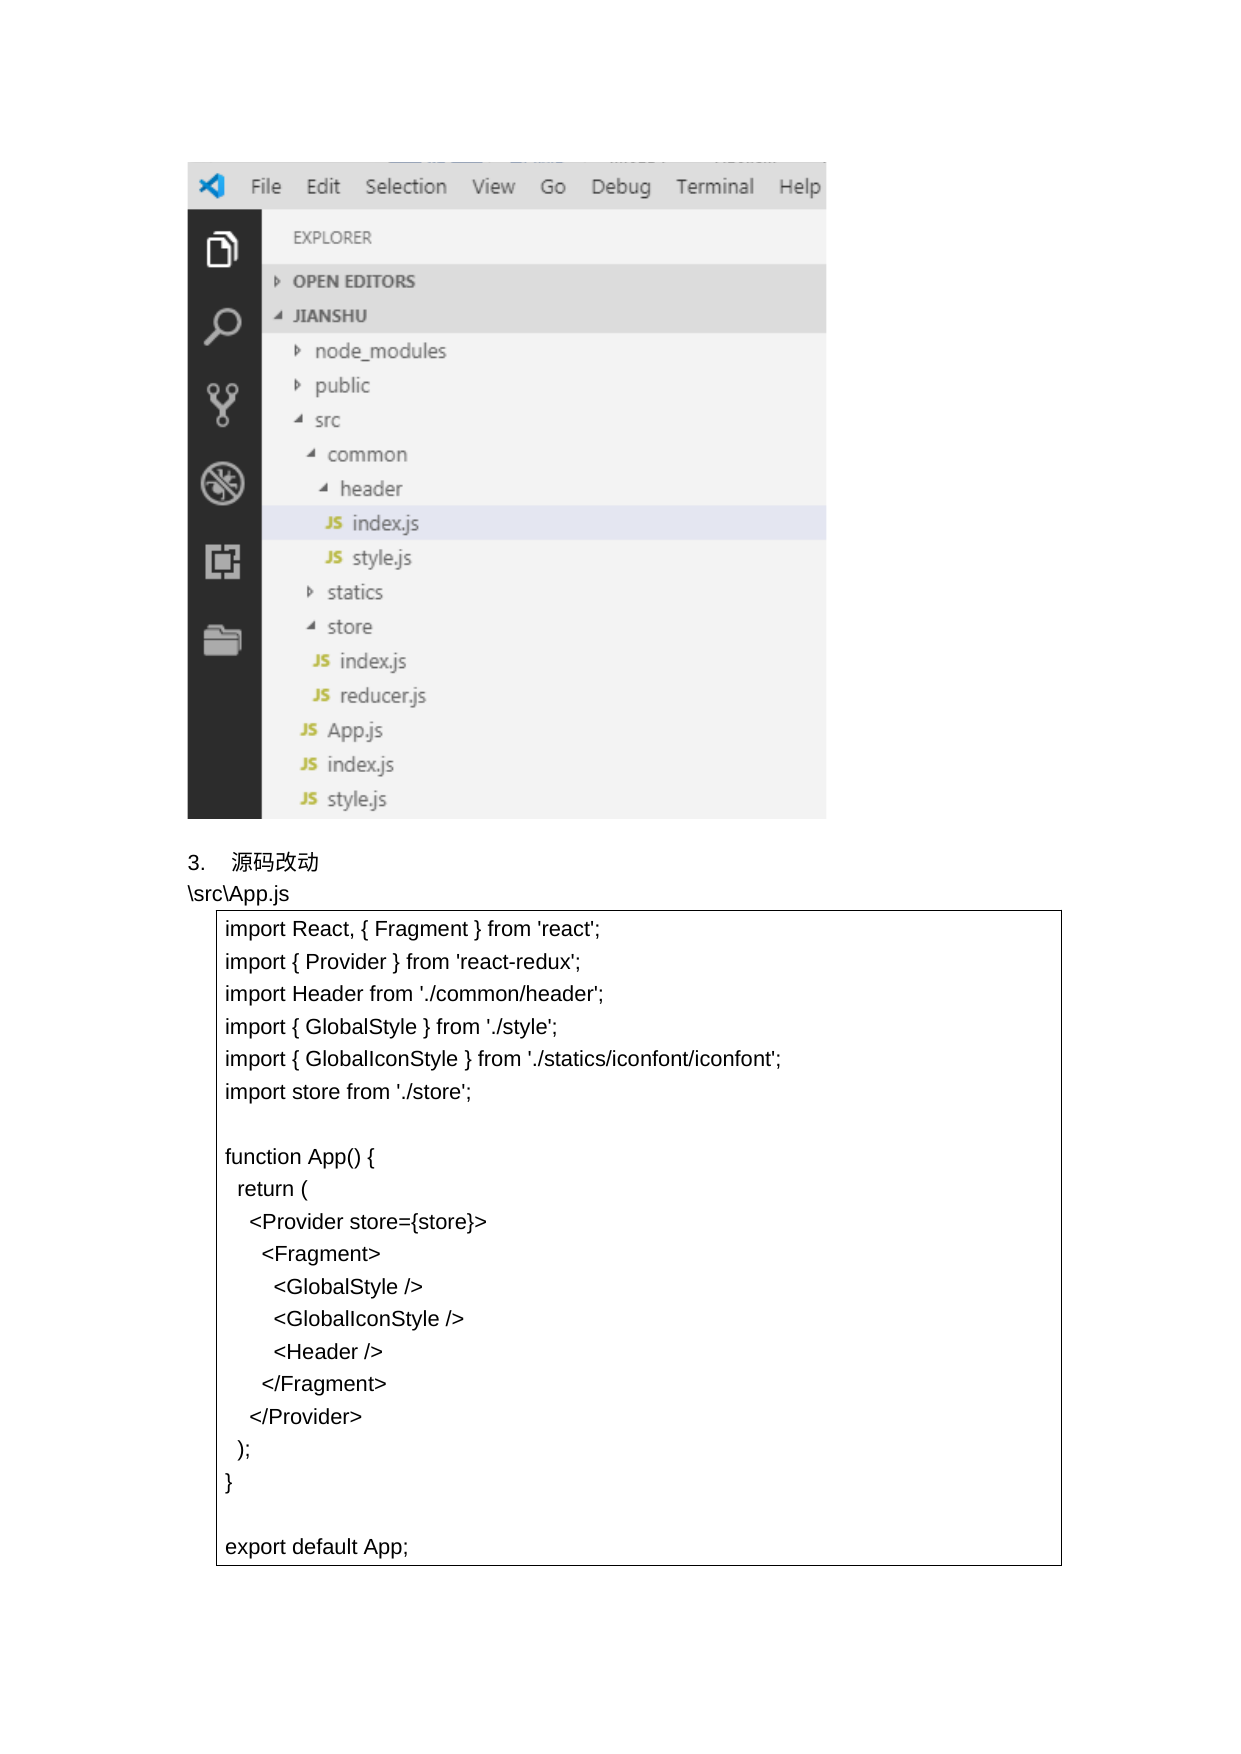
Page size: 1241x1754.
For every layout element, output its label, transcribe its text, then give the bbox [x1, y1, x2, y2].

picture [187, 162, 827, 819]
list import store from './store'; [217, 1072, 1061, 1108]
list </Provider> [217, 1397, 1061, 1429]
list 源码改动 [187, 844, 1053, 877]
list <GlobalIconStyle /> [217, 1299, 1061, 1332]
list <Header /> [217, 1332, 1061, 1364]
list import Header from './common/header'; [217, 974, 1061, 1007]
list <Provider store={store}> [217, 1202, 1061, 1234]
list import { Provider } from 'react-redux'; [217, 942, 1061, 974]
list import { GlobalStyle } from './style'; [217, 1007, 1061, 1039]
list </Fragment> [217, 1364, 1061, 1397]
text \src\App.js [187, 877, 1053, 909]
list import React, { Fragment } from 'react'; [217, 911, 1061, 942]
list ); [217, 1429, 1061, 1462]
list return ( [217, 1169, 1061, 1202]
list export default App; [217, 1527, 1061, 1565]
list } [217, 1462, 1061, 1498]
list import { GlobalIconStyle } from './statics/iconfont/iconfont'; [217, 1039, 1061, 1072]
list function App() { [217, 1137, 1061, 1169]
list <Fragment> [217, 1234, 1061, 1267]
list <GlobalStyle /> [217, 1267, 1061, 1299]
